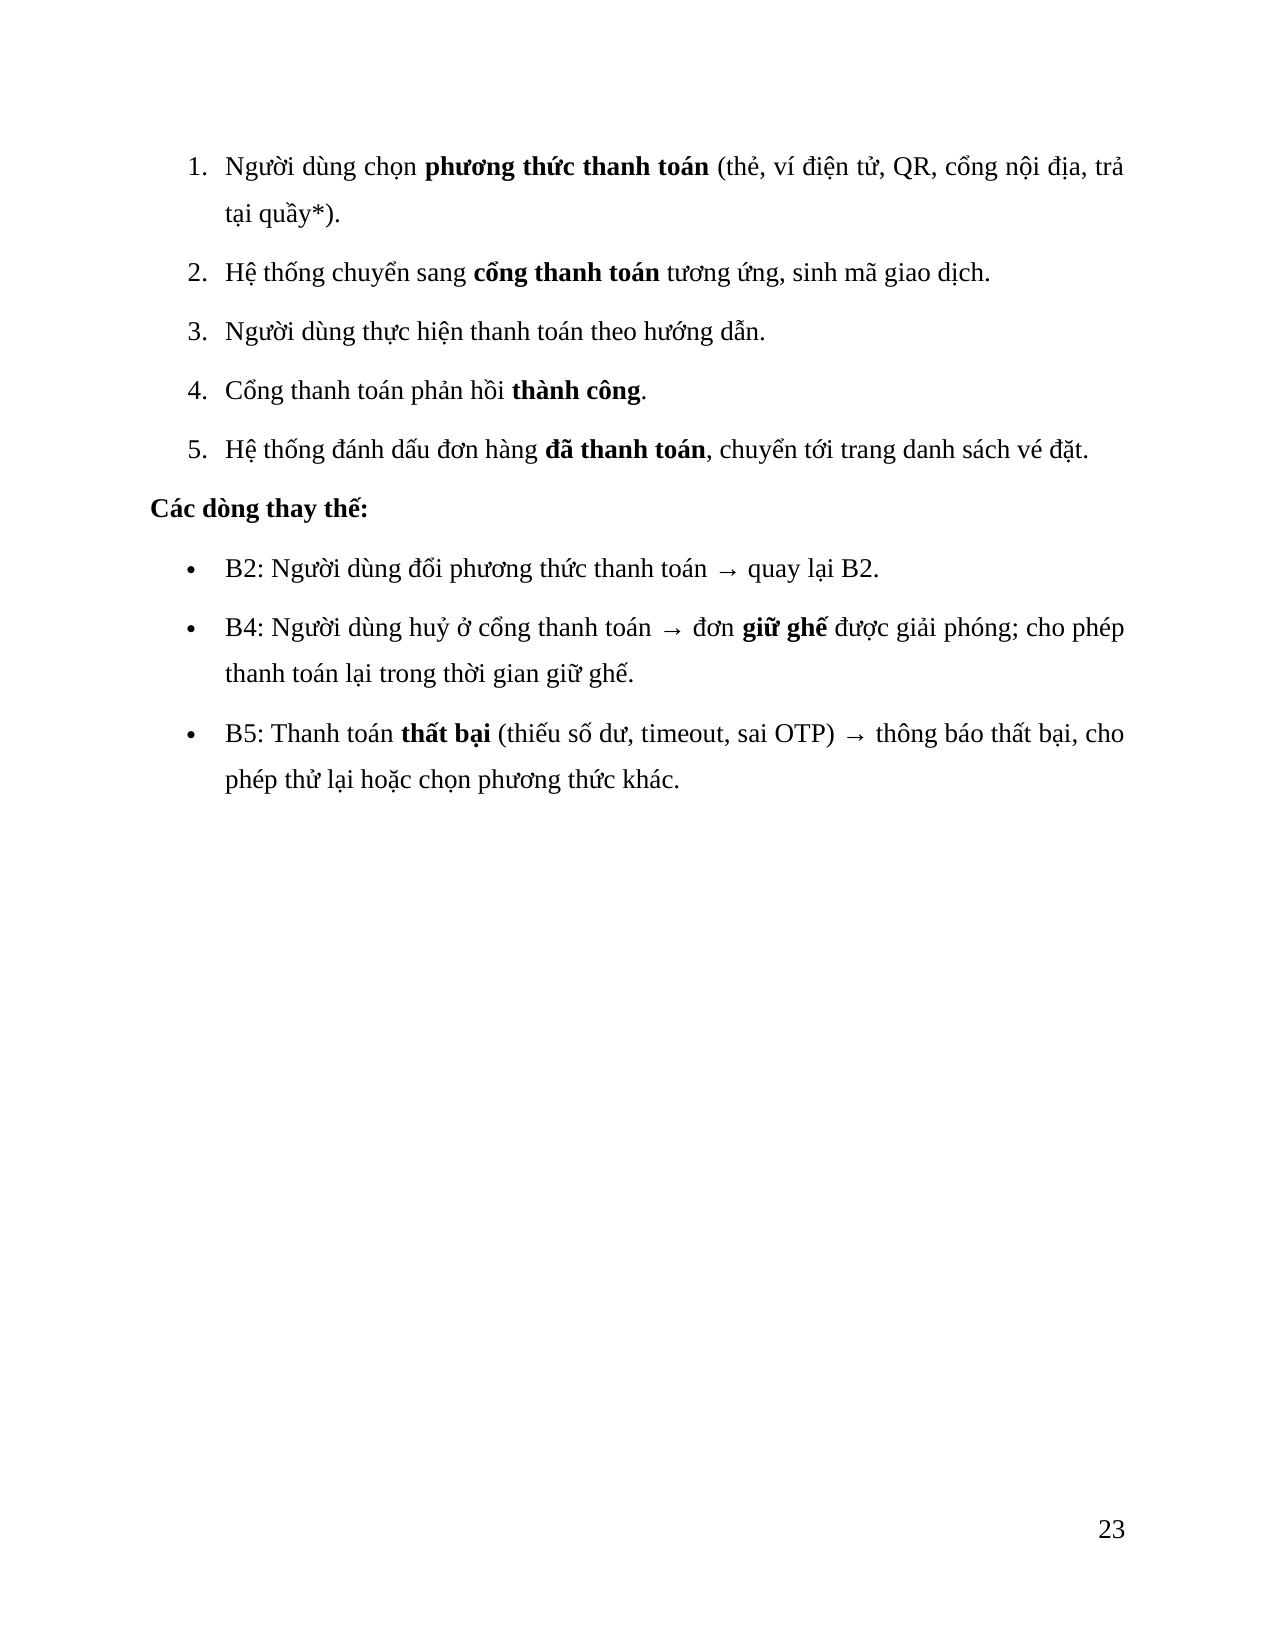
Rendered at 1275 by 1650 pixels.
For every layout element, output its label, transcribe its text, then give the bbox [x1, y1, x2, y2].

list B5: Thanh toán thất bại (thiếu số dư, timeout, sai OTP) → thông báo thất bại, cho phép thử lại hoặc chọn phương thức khác. [187, 717, 1125, 794]
list B4: Người dùng huỷ ở cổng thanh toán → đơn giữ ghế được giải phóng; cho phép thanh toán lại trong thời gian giữ ghế. [187, 611, 1125, 689]
list Người dùng thực hiện thanh toán theo hướng dẫn. [187, 315, 1125, 346]
list Hệ thống đánh dấu đơn hàng đã thanh toán, chuyển tới trang danh sách vé đặt. [187, 433, 1125, 464]
list B2: Người dùng đổi phương thức thanh toán → quay lại B2. [187, 552, 1125, 583]
list Cổng thanh toán phản hồi thành công. [187, 374, 1125, 405]
list Hệ thống chuyển sang cổng thanh toán tương ứng, sinh mã giao dịch. [187, 256, 1125, 287]
text Các dòng thay thế: [150, 492, 1125, 524]
list Người dùng chọn phương thức thanh toán (thẻ, ví điện tử, QR, cổng nội địa, trả tại quầy*). [187, 150, 1125, 228]
